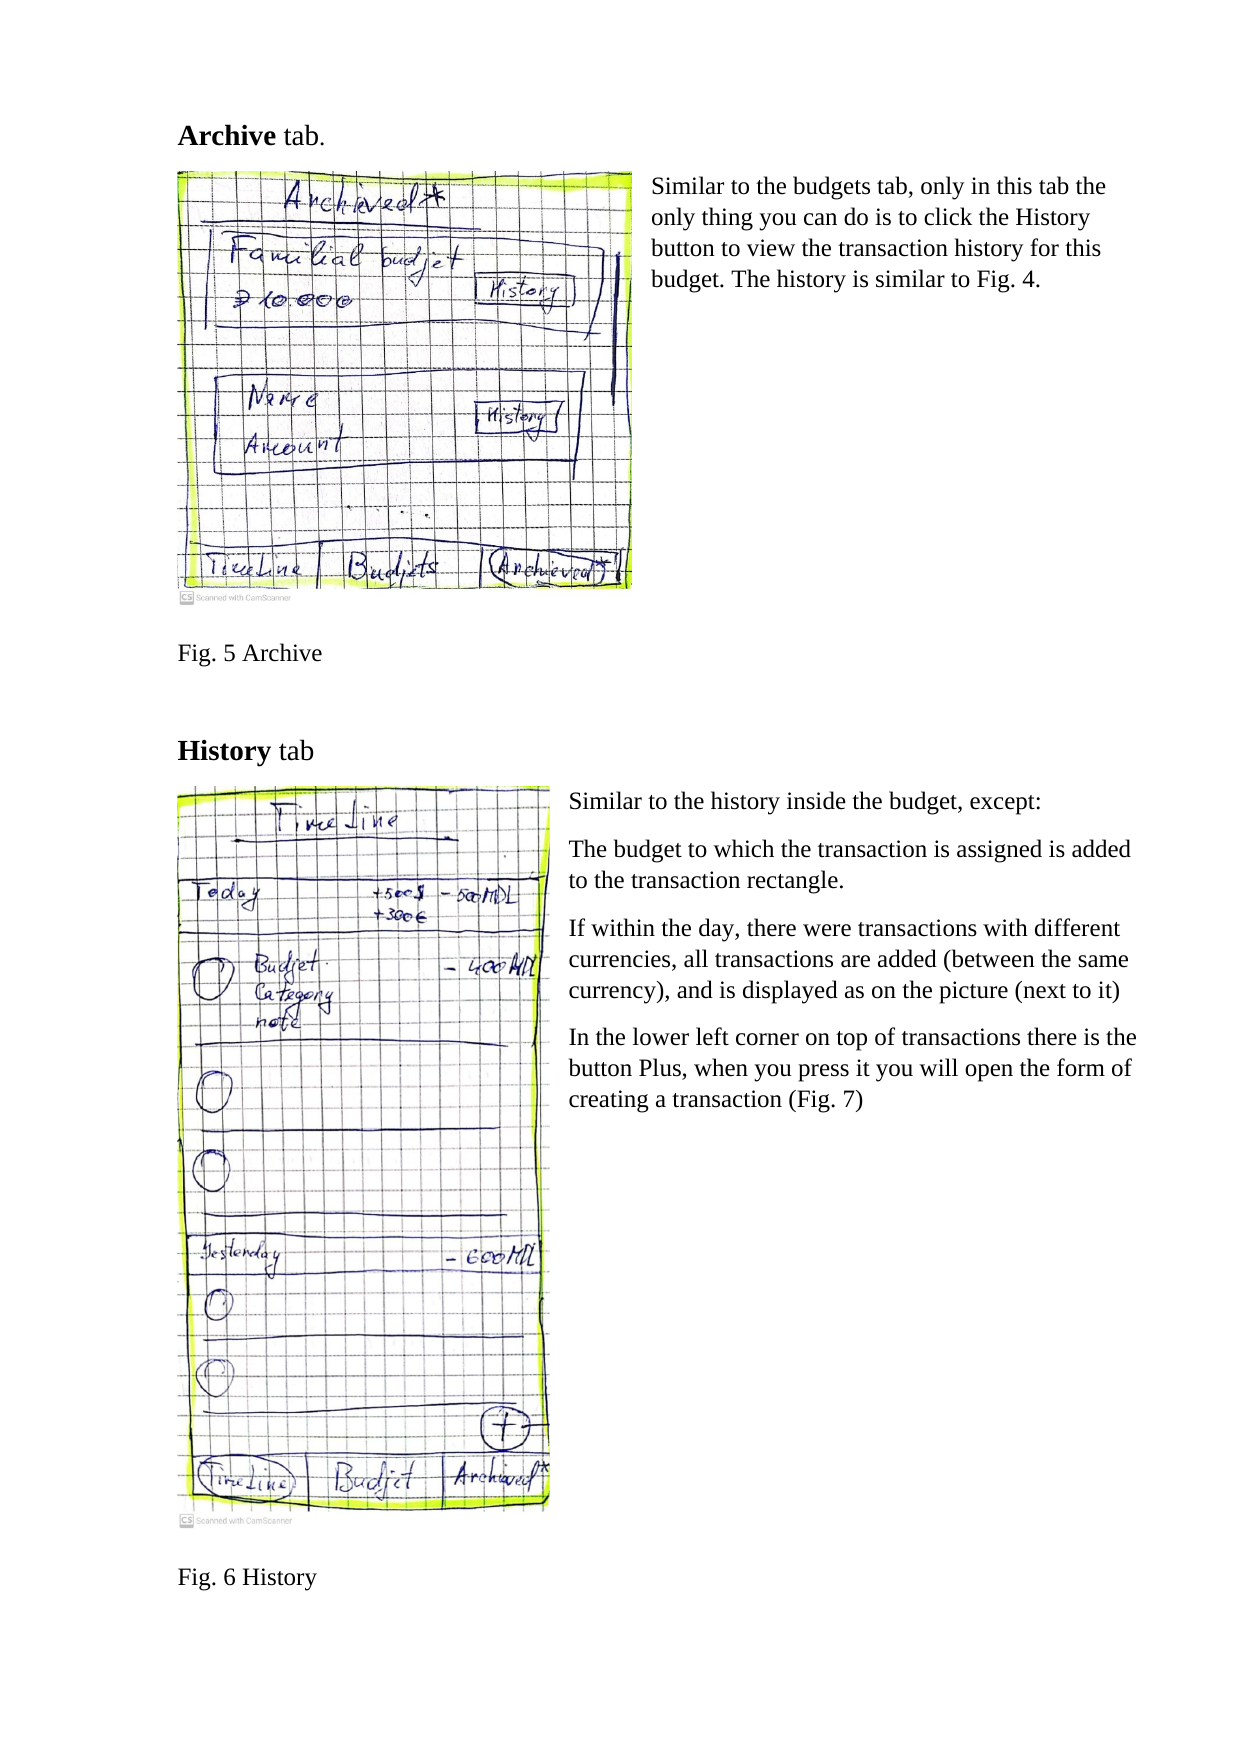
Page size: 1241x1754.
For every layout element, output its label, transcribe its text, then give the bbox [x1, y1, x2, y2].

text If within the day, there were transactions with different currencies, all transactions are added (between the same currency), and is displayed as on the picture (next to it) [550, 913, 1152, 1003]
text Archive tab. [177, 118, 1152, 152]
text The budget to which the transaction is assigned is added to the transaction rectangle. [550, 834, 1152, 894]
picture [177, 171, 632, 607]
text Fig. 6 History [177, 1562, 1152, 1590]
text Fig. 5 Archive [177, 638, 1152, 667]
text Similar to the budgets tab, only in this tab the only thing you can do is to click the History button to view the transaction history for this budget. The history is similar to Fig. 4. [632, 171, 1152, 293]
picture [177, 786, 550, 1530]
text In the lower left corner on top of transactions there is the button Plus, when you press it you will open the form of creating a transaction (Fig. 7) [550, 1022, 1152, 1113]
text Similar to the history inside the budget, except: [550, 786, 1152, 815]
text History tab [177, 733, 1152, 767]
